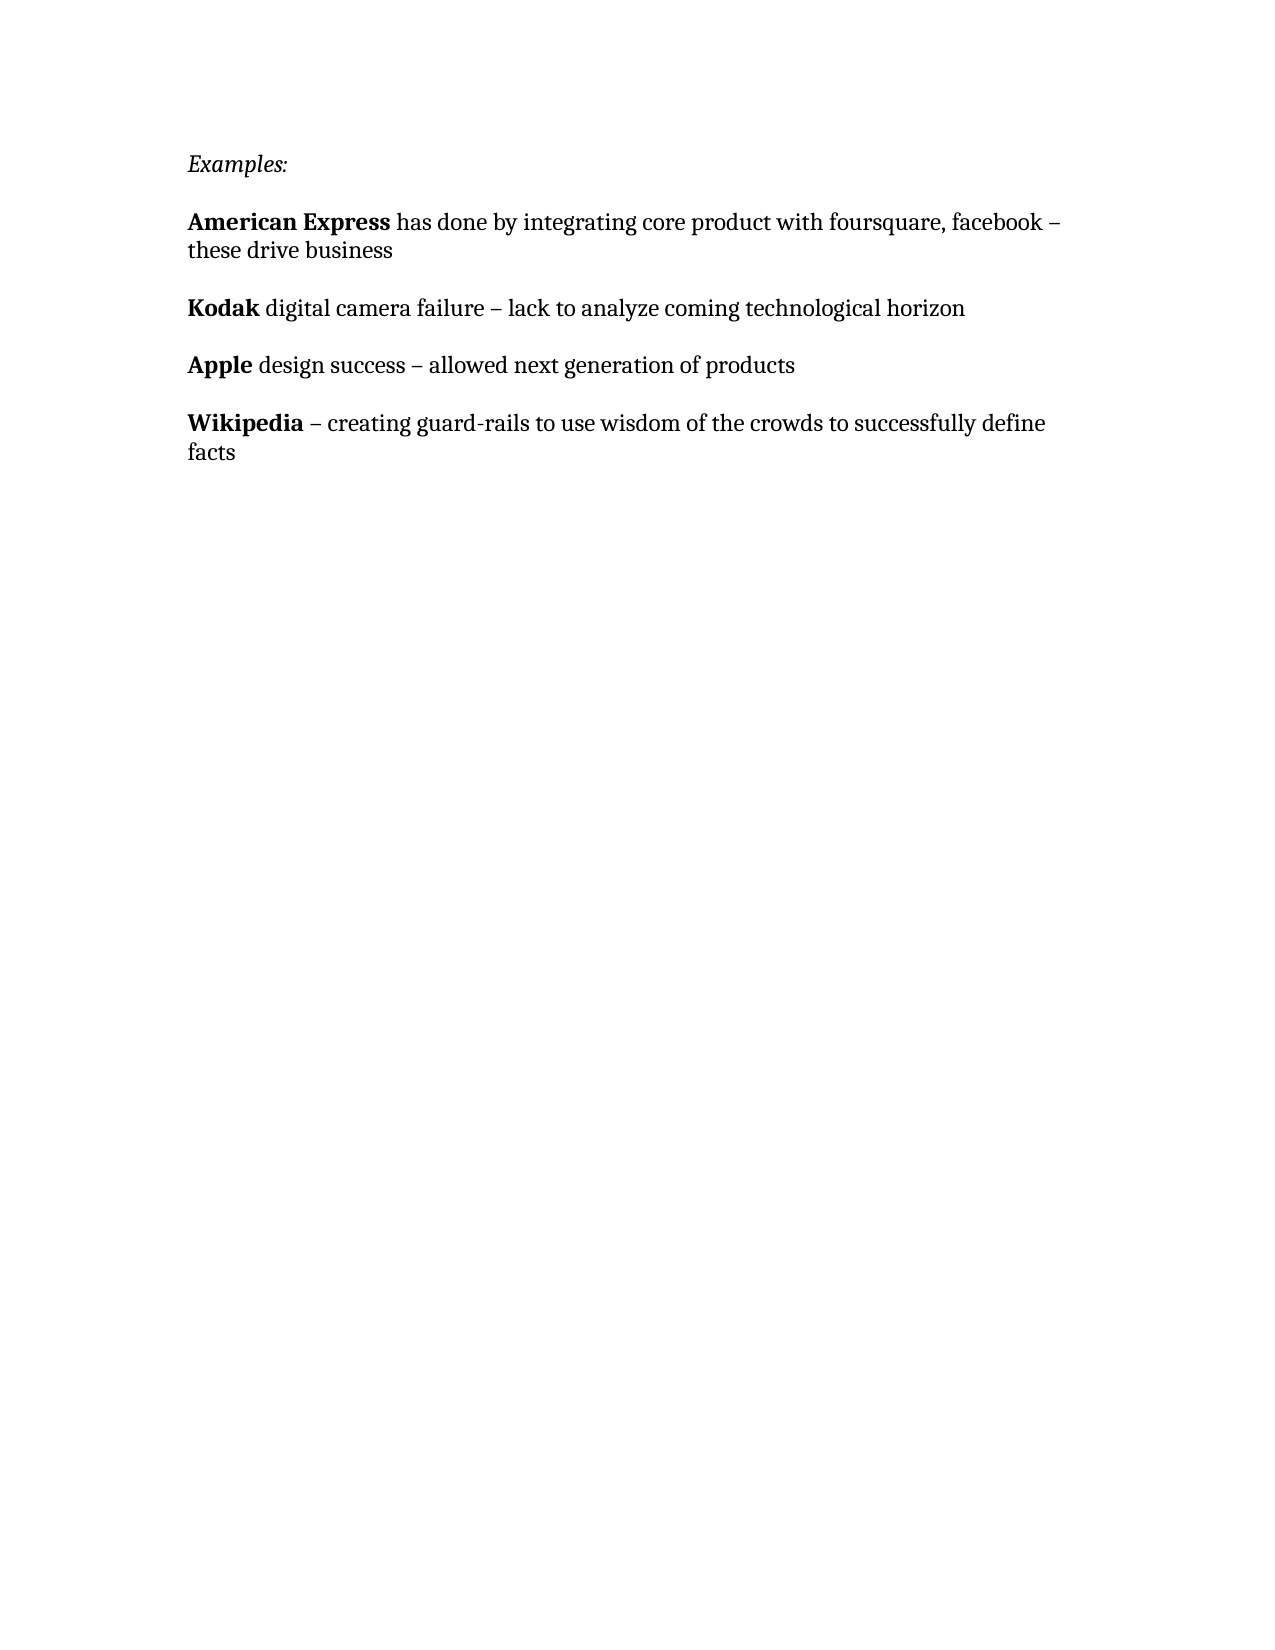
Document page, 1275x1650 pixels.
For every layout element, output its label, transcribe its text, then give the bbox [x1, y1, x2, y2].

text Apple design success – allowed next generation of products [187, 351, 1087, 380]
text Examples: [187, 150, 1087, 179]
text American Express has done by integrating core product with foursquare, facebook – these drive business [187, 207, 1087, 265]
text Wikipedia – creating guard-rails to use wisdom of the crowds to successfully define facts [187, 409, 1087, 466]
text Kodak digital camera failure – lack to analyze coming technological horizon [187, 294, 1087, 322]
